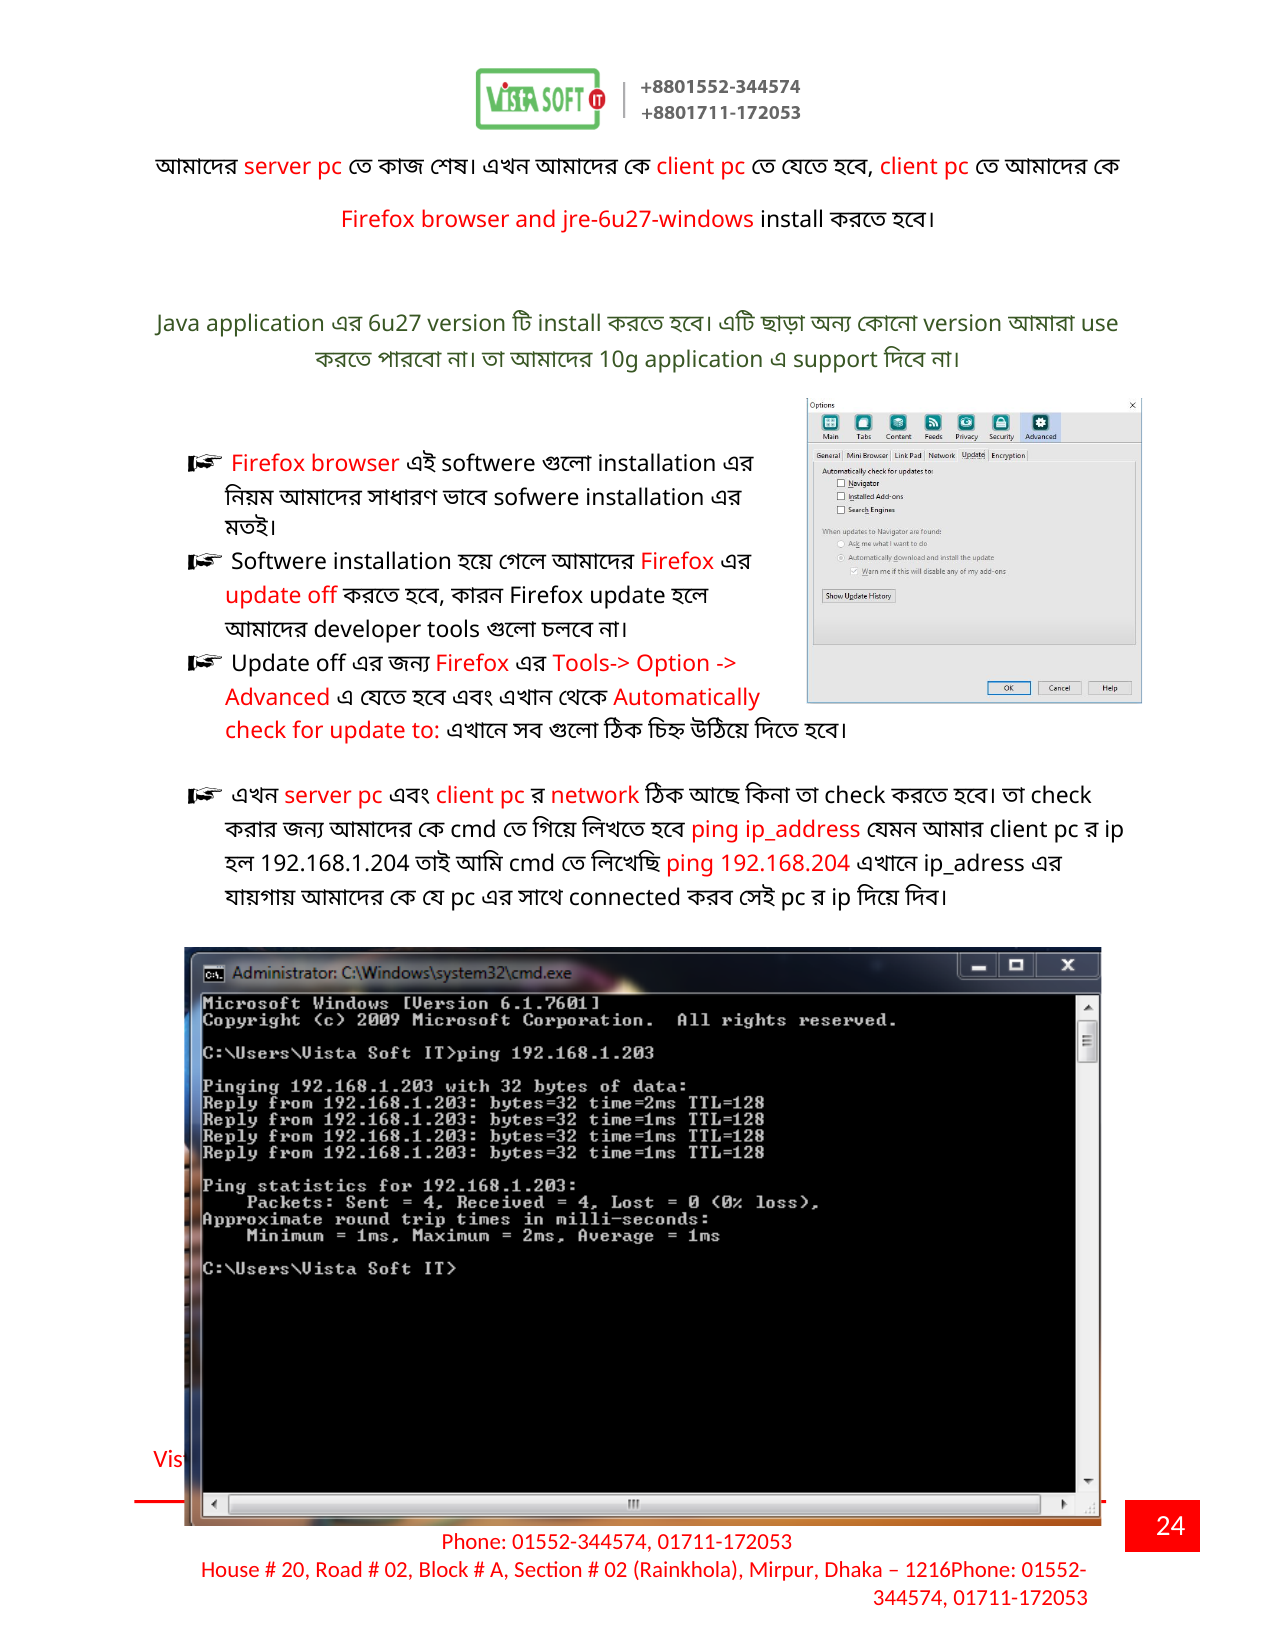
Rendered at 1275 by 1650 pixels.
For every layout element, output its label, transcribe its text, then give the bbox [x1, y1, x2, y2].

picture [188, 787, 222, 804]
picture [188, 654, 222, 671]
list এখন server pc এবং client pc র network ঠিক আছে কিনা তা check করতে হবে। তা check করার জন্য আমাদের কে cmd তে গিয়ে লিখতে হবে ping ip_address যেমন আমার client pc র ip হল 192.168.1.204 তাই আমি cmd তে লিখেছি ping 192.168.204 এখানে ip_adress এর যায়গায় আমাদের কে যে pc এর সাথে connected করব সেই pc র ip দিয়ে দিব। [187, 779, 1125, 915]
picture [184, 947, 1102, 1526]
list Softwere installation হয়ে গেলে আমাদের Firefox এর update off করতে হবে, কারন Firefox update হলে আমাদের developer tools গুলো চলবে না। [187, 545, 806, 647]
list Update off এর জন্য Firefox এর Tools-> Option -> Advanced এ যেতে হবে এবং এখান থেকে Automatically check for update to: এখানে সব গুলো ঠিক চিহ্ন উঠিয়ে দিতে হবে। [187, 647, 1125, 748]
text আমাদের server pc তে কাজ শেষ। এখন আমাদের কে client pc তে যেতে হবে, client pc তে আমাদের কে [150, 150, 1125, 184]
picture [806, 398, 1143, 704]
picture [188, 454, 222, 472]
picture [188, 553, 222, 570]
text Java application এর 6u27 version টি install করতে হবে। এটি ছাড়া অন্য কোনো version আমারা use করতে পারবো না। তা আমাদের 10g application এ support দিবে না। [150, 307, 1125, 377]
list Firefox browser এই softwere গুলো installation এর নিয়ম আমাদের সাধারণ ভাবে sofwere installation এর মতই। [187, 447, 806, 545]
picture [150, 60, 1125, 139]
text Firefox browser and jre-6u27-windows install করতে হবে। [150, 203, 1125, 237]
